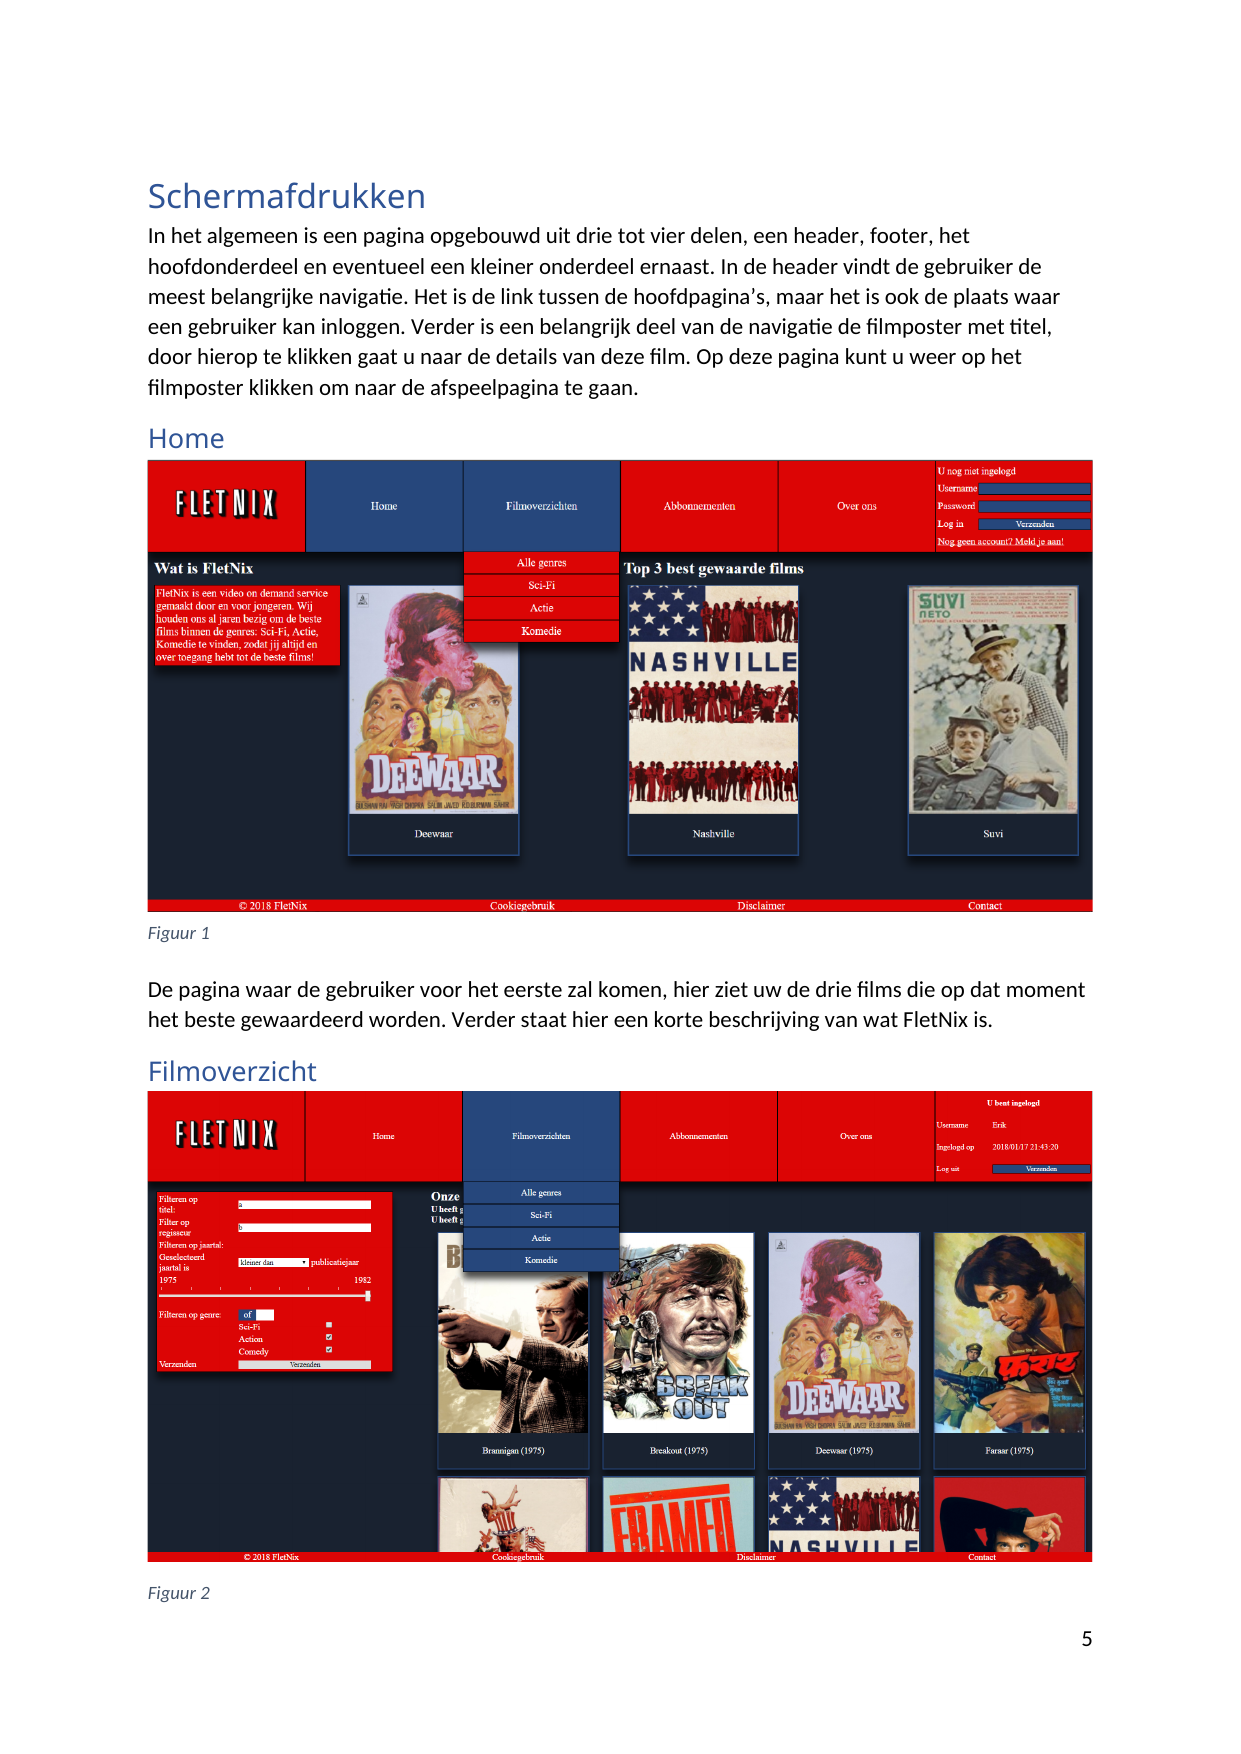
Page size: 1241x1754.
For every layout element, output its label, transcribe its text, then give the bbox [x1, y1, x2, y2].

subtitle Home [148, 419, 1093, 456]
subtitle Schermafdrukken [148, 173, 1093, 218]
picture [147, 1091, 1093, 1562]
text De pagina waar de gebruiker voor het eerste zal komen, hier ziet uw de drie films die op dat moment het beste gewaardeerd worden. Verder staat hier een korte beschrijving van wat FletNix is. [148, 975, 1093, 1033]
subtitle Filmoverzicht [148, 1052, 1093, 1089]
picture [147, 459, 1093, 912]
text In het algemeen is een pagina opgebouwd uit drie tot vier delen, een header, footer, het hoofdonderdeel en eventueel een kleiner onderdeel ernaast. In de header vindt de gebruiker de meest belangrijke navigatie. Het is de link tussen de hoofdpagina’s, maar het is ook de plaats waar een gebruiker kan inloggen. Verder is een belangrijk deel van de navigatie de filmposter met titel, door hierop te klikken gaat u naar de details van deze film. Op deze pagina kunt u weer op het filmposter klikken om naar de afspeelpagina te gaan. [148, 222, 1093, 401]
